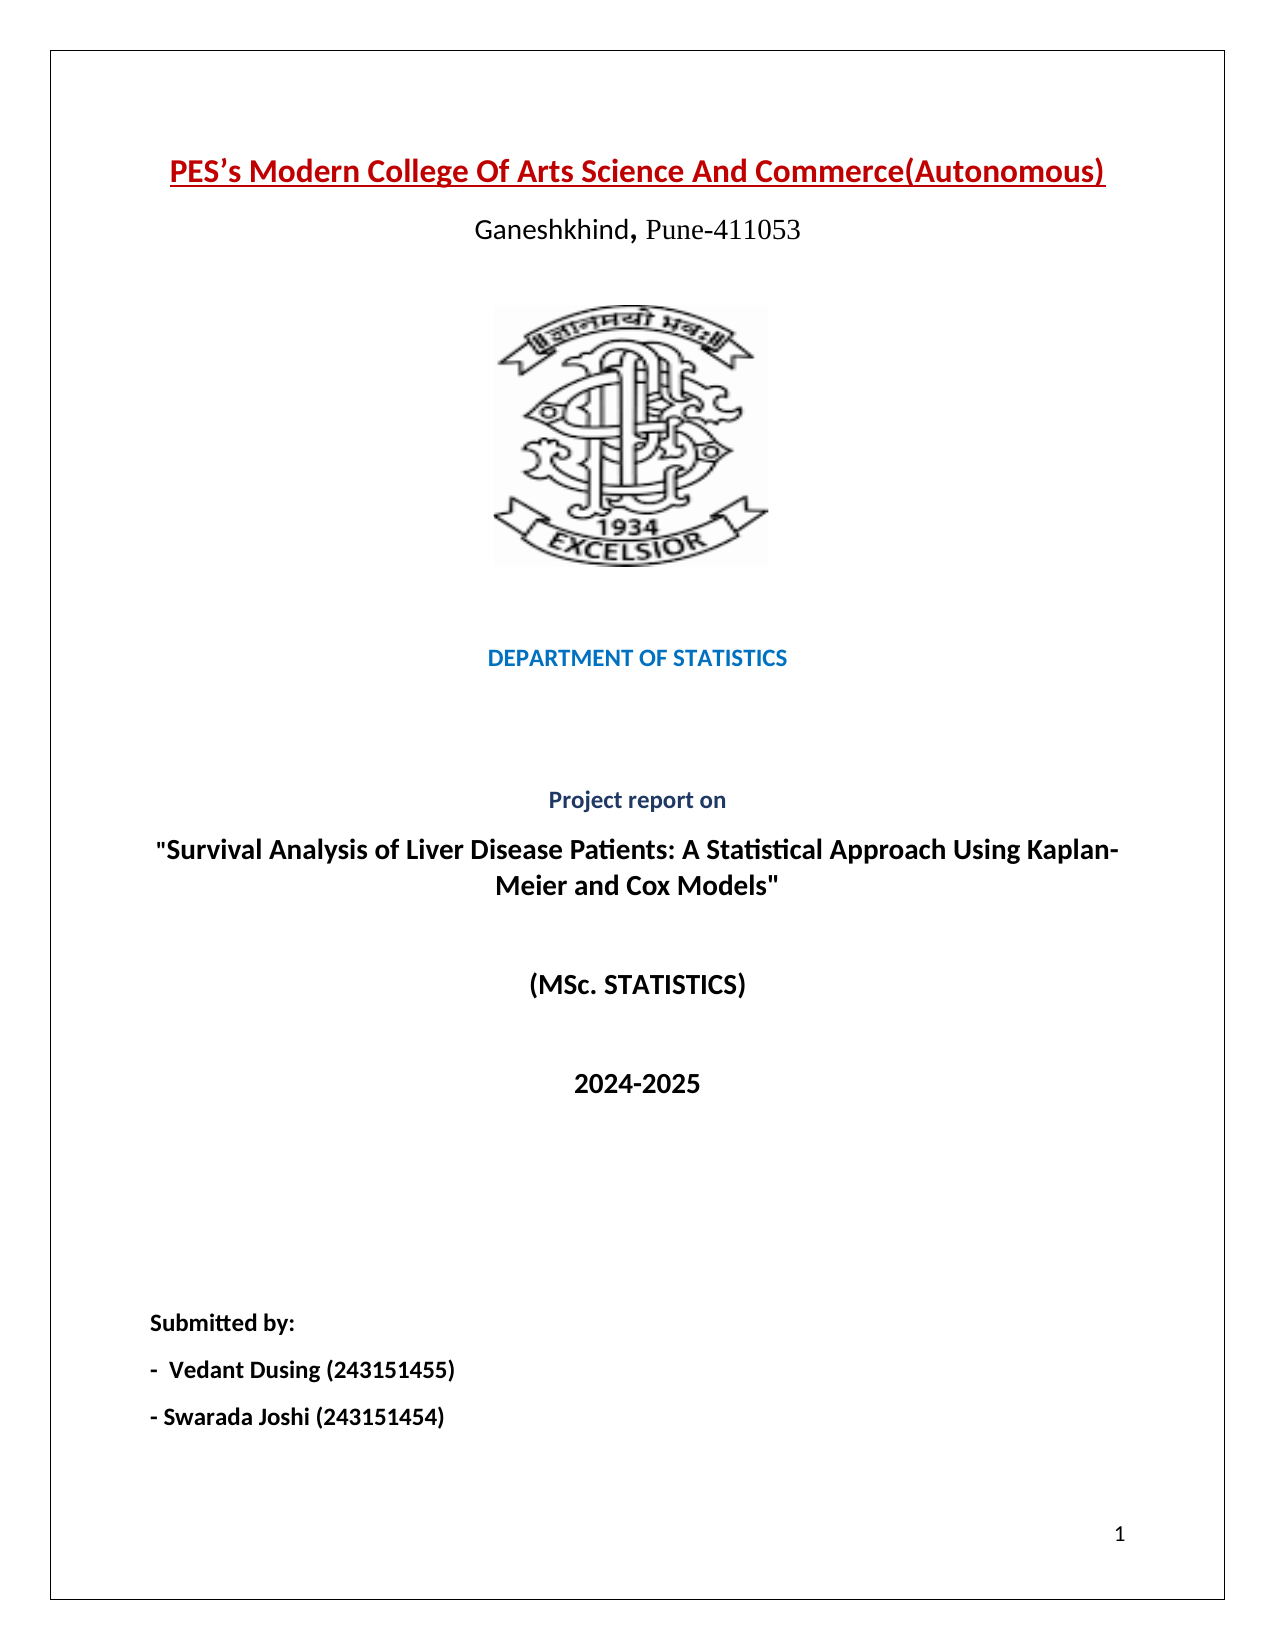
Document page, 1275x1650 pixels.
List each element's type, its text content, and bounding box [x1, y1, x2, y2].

text DEPARTMENT OF STATISTICS [150, 642, 1125, 673]
text Ganeshkhind, Pune-411053 [150, 207, 1125, 248]
text Project report on [150, 784, 1125, 814]
text - Swarada Joshi (243151454) [150, 1401, 1125, 1432]
text PES’s Modern College Of Arts Science And Commerce(Autonomous) [150, 150, 1125, 191]
text (MSc. STATISTICS) [150, 966, 1125, 1002]
text 2024-2025 [150, 1066, 1125, 1101]
text - Vedant Dusing (243151455) [150, 1354, 1125, 1384]
picture [493, 305, 769, 567]
text Submitted by: [150, 1307, 1125, 1337]
text "Survival Analysis of Liver Disease Patients: A Statistical Approach Using Kaplan-Meier and Cox Models" [150, 831, 1125, 902]
